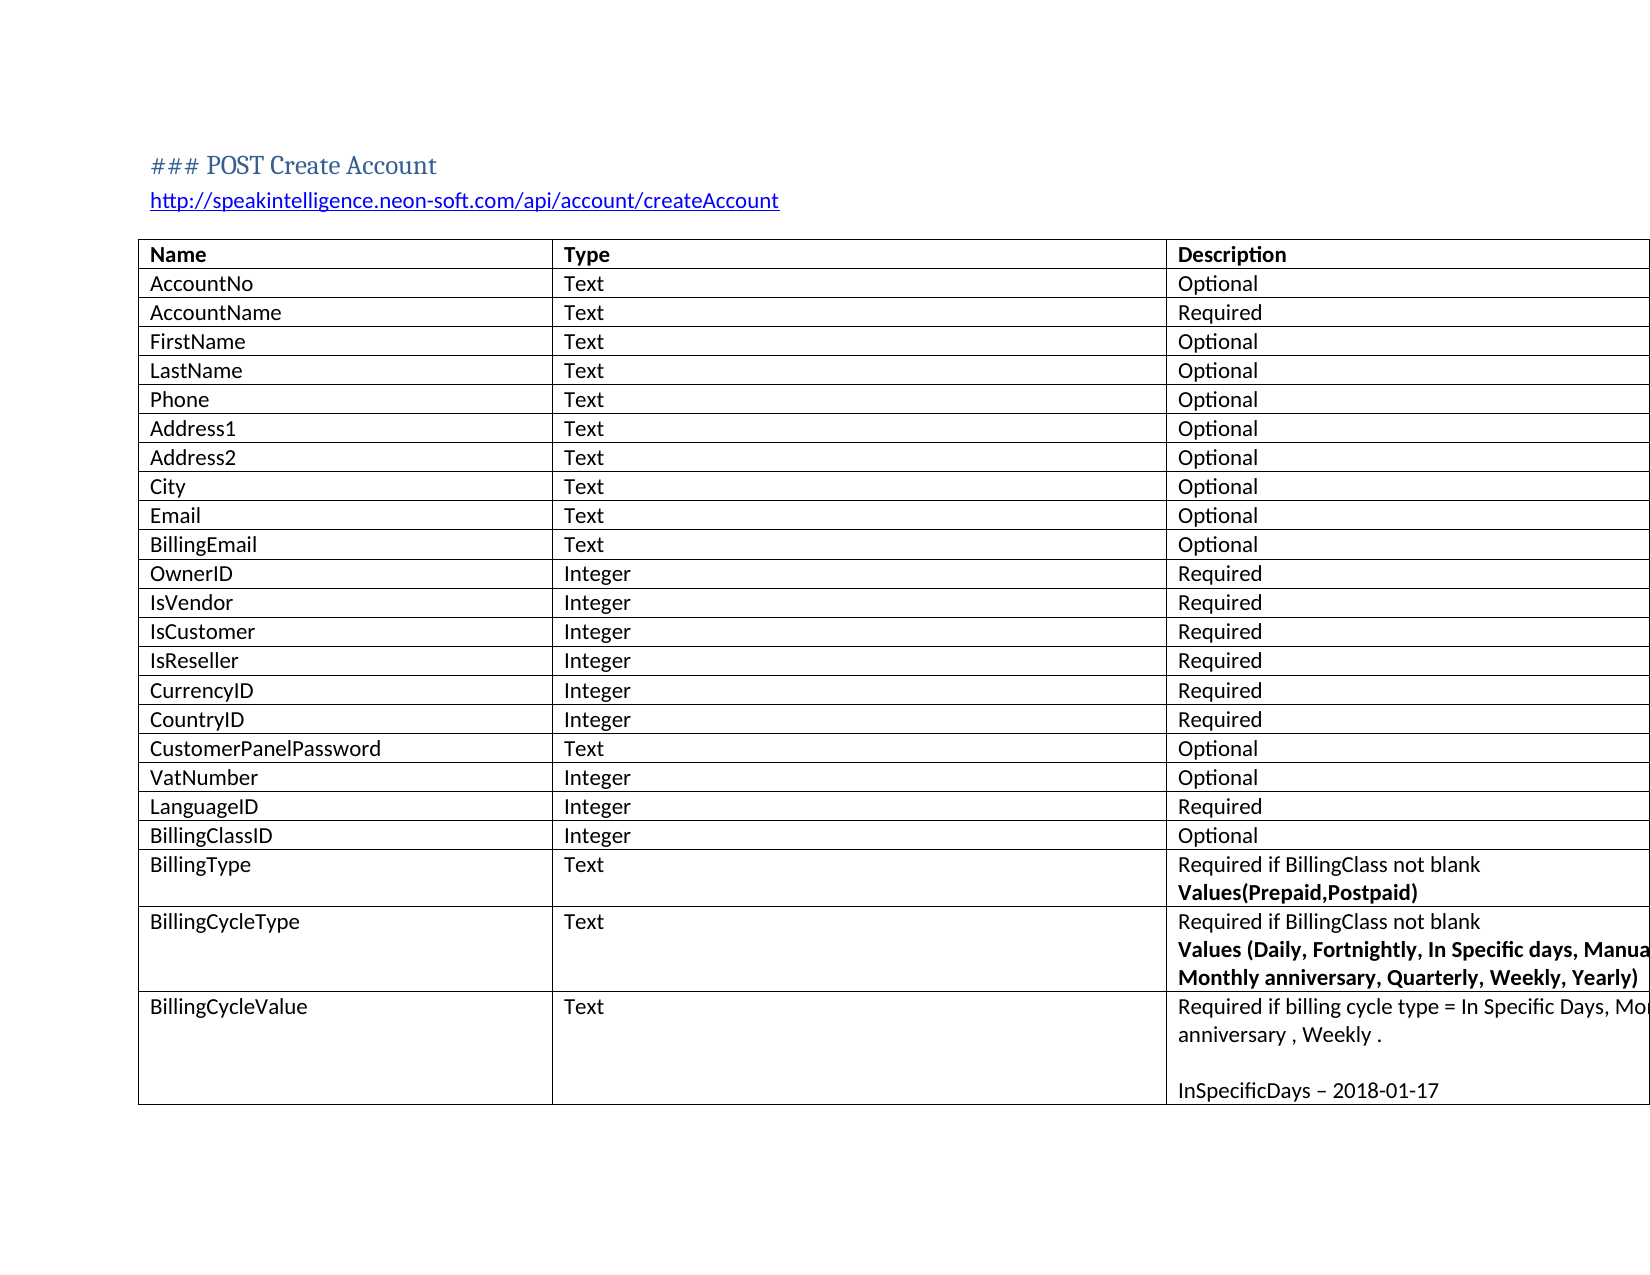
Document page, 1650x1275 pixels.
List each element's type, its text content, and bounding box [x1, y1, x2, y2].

table_cell Integer [553, 560, 1166, 587]
table_cell Text [553, 356, 1166, 384]
table_cell Integer [553, 589, 1166, 617]
table_cell Required [1167, 647, 1649, 675]
table_cell Address2 [139, 443, 552, 471]
table_cell Integer [553, 647, 1166, 675]
table_cell Optional [1167, 821, 1649, 849]
table_cell Text [553, 992, 1166, 1104]
table_cell Required [1167, 618, 1649, 646]
table_cell Optional [1167, 269, 1649, 297]
table_cell CustomerPanelPassword [139, 734, 552, 762]
table_cell Text [553, 850, 1166, 906]
table_cell Optional [1167, 414, 1649, 442]
table_cell Text [553, 385, 1166, 413]
table_cell BillingType [139, 850, 552, 906]
table_cell Optional [1167, 530, 1649, 558]
table_cell BillingEmail [139, 530, 552, 558]
table_cell Required if BillingClass not blank Values (Daily, Fortnightly, In Specific days, Manual, Monthly, Monthly anniversary, Quarterly, Weekly, Yearly) [1167, 907, 1649, 991]
table_cell Text [553, 472, 1166, 500]
table_cell Optional [1167, 327, 1649, 355]
table_cell Integer [553, 618, 1166, 646]
table_cell CurrencyID [139, 676, 552, 704]
table_cell Optional [1167, 356, 1649, 384]
table_cell Text [553, 298, 1166, 326]
table_cell Integer [553, 821, 1166, 849]
table_cell AccountNo [139, 269, 552, 297]
table_cell FirstName [139, 327, 552, 355]
table_cell Optional [1167, 443, 1649, 471]
table_cell BillingClassID [139, 821, 552, 849]
table_cell Text [553, 327, 1166, 355]
table_cell Required [1167, 705, 1649, 733]
table_cell Integer [553, 705, 1166, 733]
table_cell Text [553, 907, 1166, 991]
table_cell Integer [553, 676, 1166, 704]
table_cell Required if BillingClass not blank Values(Prepaid,Postpaid) [1167, 850, 1649, 906]
table_header Description [1167, 240, 1649, 268]
table_cell BillingCycleType [139, 907, 552, 991]
table_cell VatNumber [139, 763, 552, 791]
table_cell City [139, 472, 552, 500]
table_cell Phone [139, 385, 552, 413]
table_cell Optional [1167, 385, 1649, 413]
table_cell Integer [553, 763, 1166, 791]
table_cell Required [1167, 792, 1649, 820]
table_cell Required [1167, 560, 1649, 587]
table_cell Integer [553, 792, 1166, 820]
table_cell Text [553, 501, 1166, 529]
table_cell Address1 [139, 414, 552, 442]
subtitle ### POST Create Account [150, 150, 1500, 181]
table_cell Text [553, 414, 1166, 442]
table_cell IsVendor [139, 589, 552, 617]
table_cell Required [1167, 298, 1649, 326]
table_cell Text [553, 734, 1166, 762]
table_cell Text [553, 530, 1166, 558]
table_cell Required [1167, 676, 1649, 704]
table_cell CountryID [139, 705, 552, 733]
table_cell Optional [1167, 734, 1649, 762]
table_cell Optional [1167, 472, 1649, 500]
table_cell OwnerID [139, 560, 552, 587]
table_cell Optional [1167, 501, 1649, 529]
table_cell LastName [139, 356, 552, 384]
table_cell LanguageID [139, 792, 552, 820]
table_cell BillingCycleValue [139, 992, 552, 1104]
table_cell IsReseller [139, 647, 552, 675]
table_cell Required [1167, 589, 1649, 617]
table_cell Text [553, 269, 1166, 297]
table_cell Text [553, 443, 1166, 471]
table_header Name [139, 240, 552, 268]
table_cell Email [139, 501, 552, 529]
text http://speakintelligence.neon-soft.com/api/account/createAccount [150, 186, 1500, 214]
table_cell Optional [1167, 763, 1649, 791]
table_cell AccountName [139, 298, 552, 326]
table_header Type [553, 240, 1166, 268]
table_cell IsCustomer [139, 618, 552, 646]
